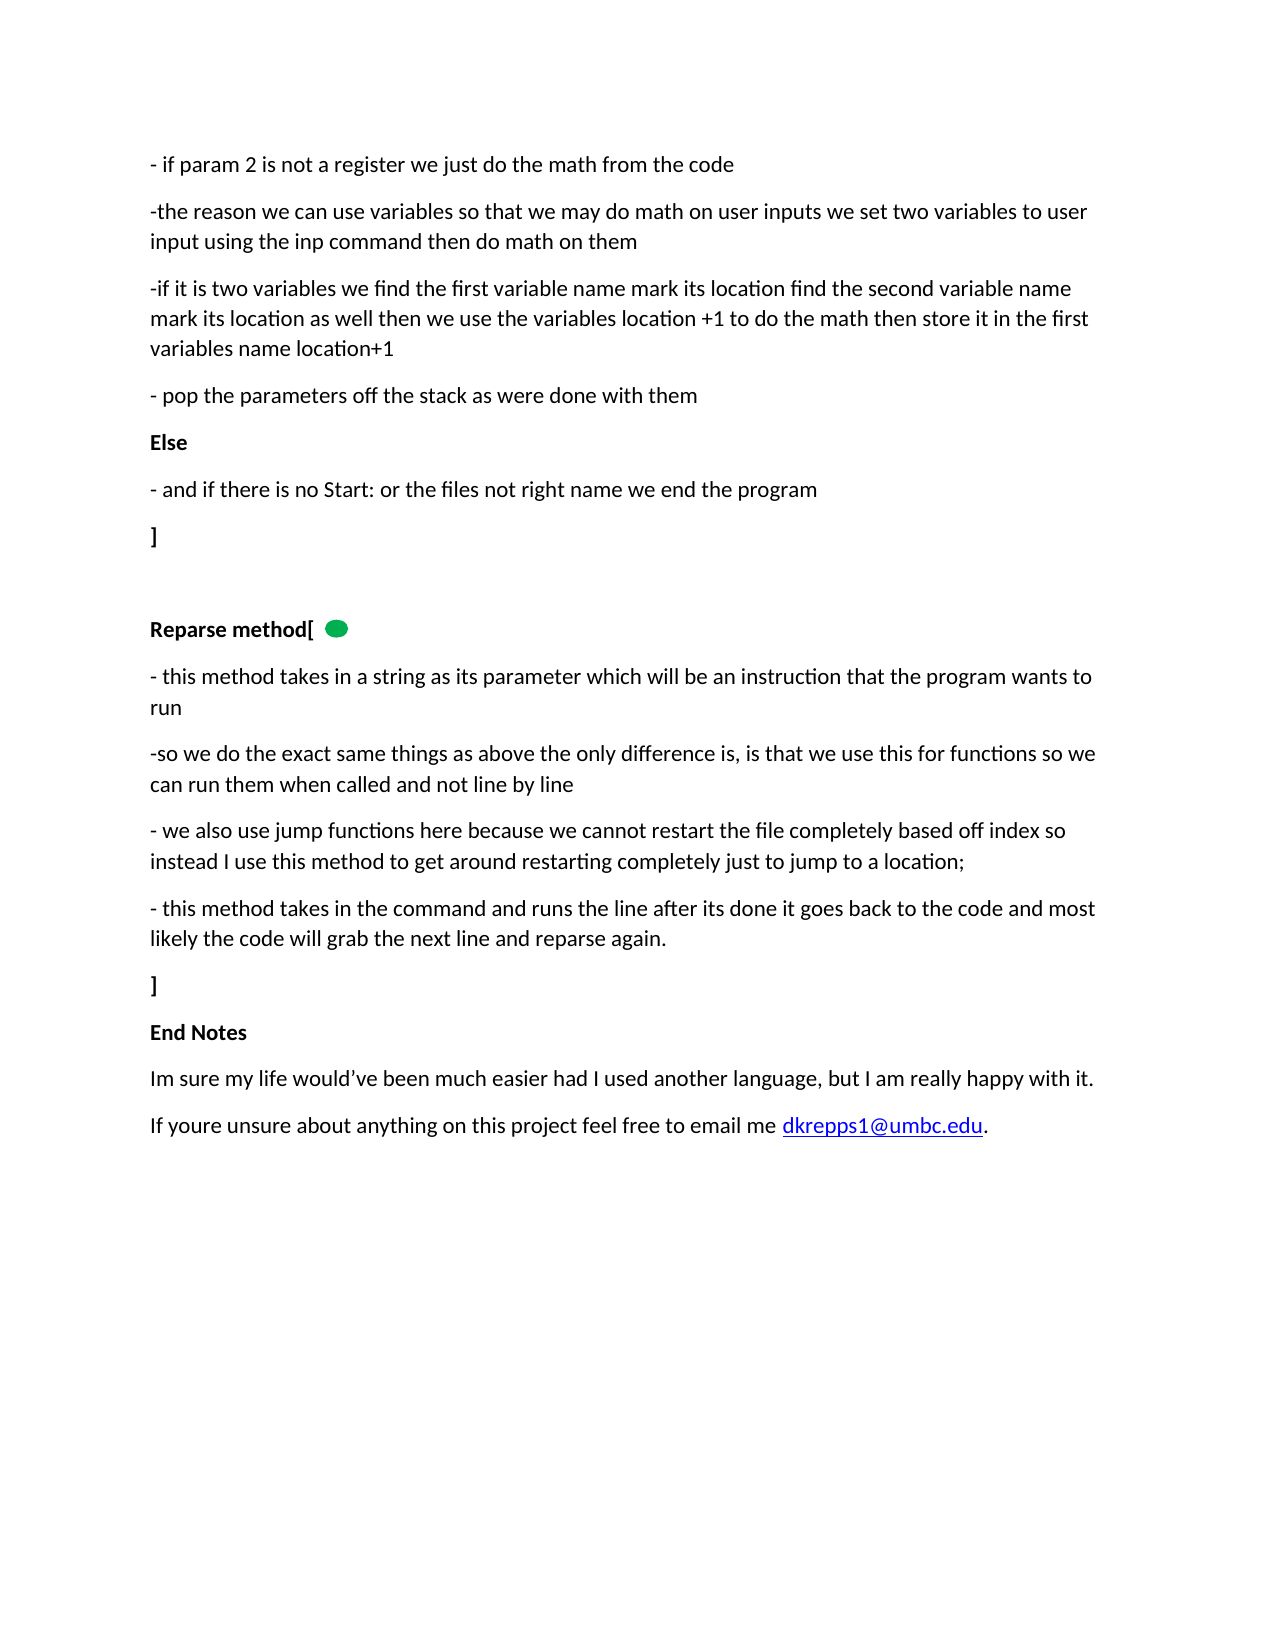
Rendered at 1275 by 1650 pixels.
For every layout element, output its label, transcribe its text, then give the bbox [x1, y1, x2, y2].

text -if it is two variables we find the first variable name mark its location find the second variable name mark its location as well then we use the variables location +1 to do the math then store it in the first variables name location+1 [150, 274, 1125, 362]
text - and if there is no Start: or the files not right name we end the program [150, 475, 1125, 503]
text - this method takes in a string as its parameter which will be an instruction that the program wants to run [150, 662, 1125, 721]
text -the reason we can use variables so that we may do math on user inputs we set two variables to user input using the inp command then do math on them [150, 197, 1125, 255]
text - if param 2 is not a register we just do the math from the code [150, 150, 1125, 178]
text Im sure my life would’ve been much easier had I used another language, but I am really happy with it. [150, 1064, 1125, 1093]
text End Notes [150, 1018, 1125, 1046]
text If youre unsure about anything on this project feel free to email me dkrepps1@umbc.edu. [150, 1111, 1125, 1139]
text ] [150, 522, 1125, 550]
text - this method takes in the command and runs the line after its done it goes back to the code and most likely the code will grab the next line and reparse again. [150, 894, 1125, 952]
text - pop the parameters off the stack as were done with them [150, 381, 1125, 409]
text -so we do the exact same things as above the only difference is, is that we use this for functions so we can run them when called and not line by line [150, 739, 1125, 798]
text Else [150, 428, 1125, 456]
text - we also use jump functions here because we cannot restart the file completely based off index so instead I use this method to get around restarting completely just to jump to a location; [150, 817, 1125, 875]
text ] [150, 971, 1125, 999]
text Reparse method[ [150, 616, 1125, 644]
